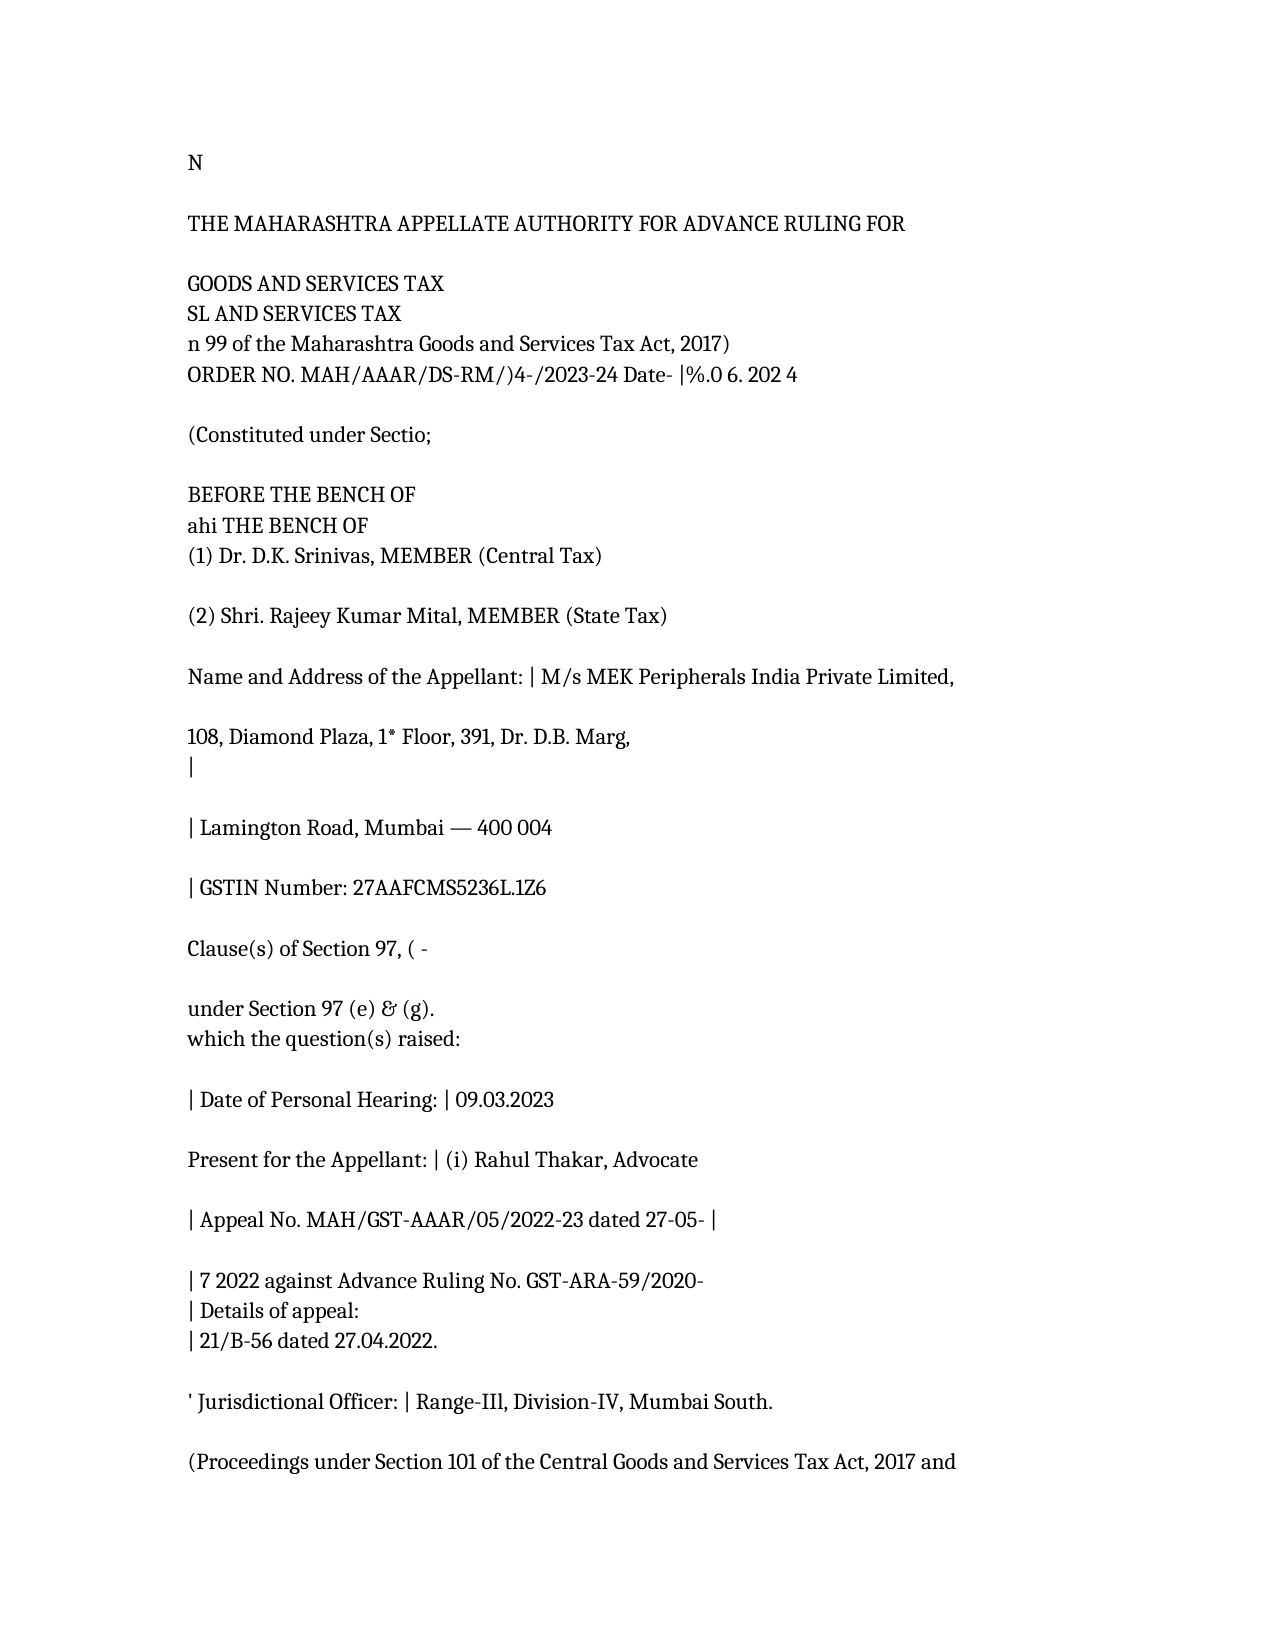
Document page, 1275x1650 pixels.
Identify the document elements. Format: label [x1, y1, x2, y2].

text [187, 150, 1087, 1475]
